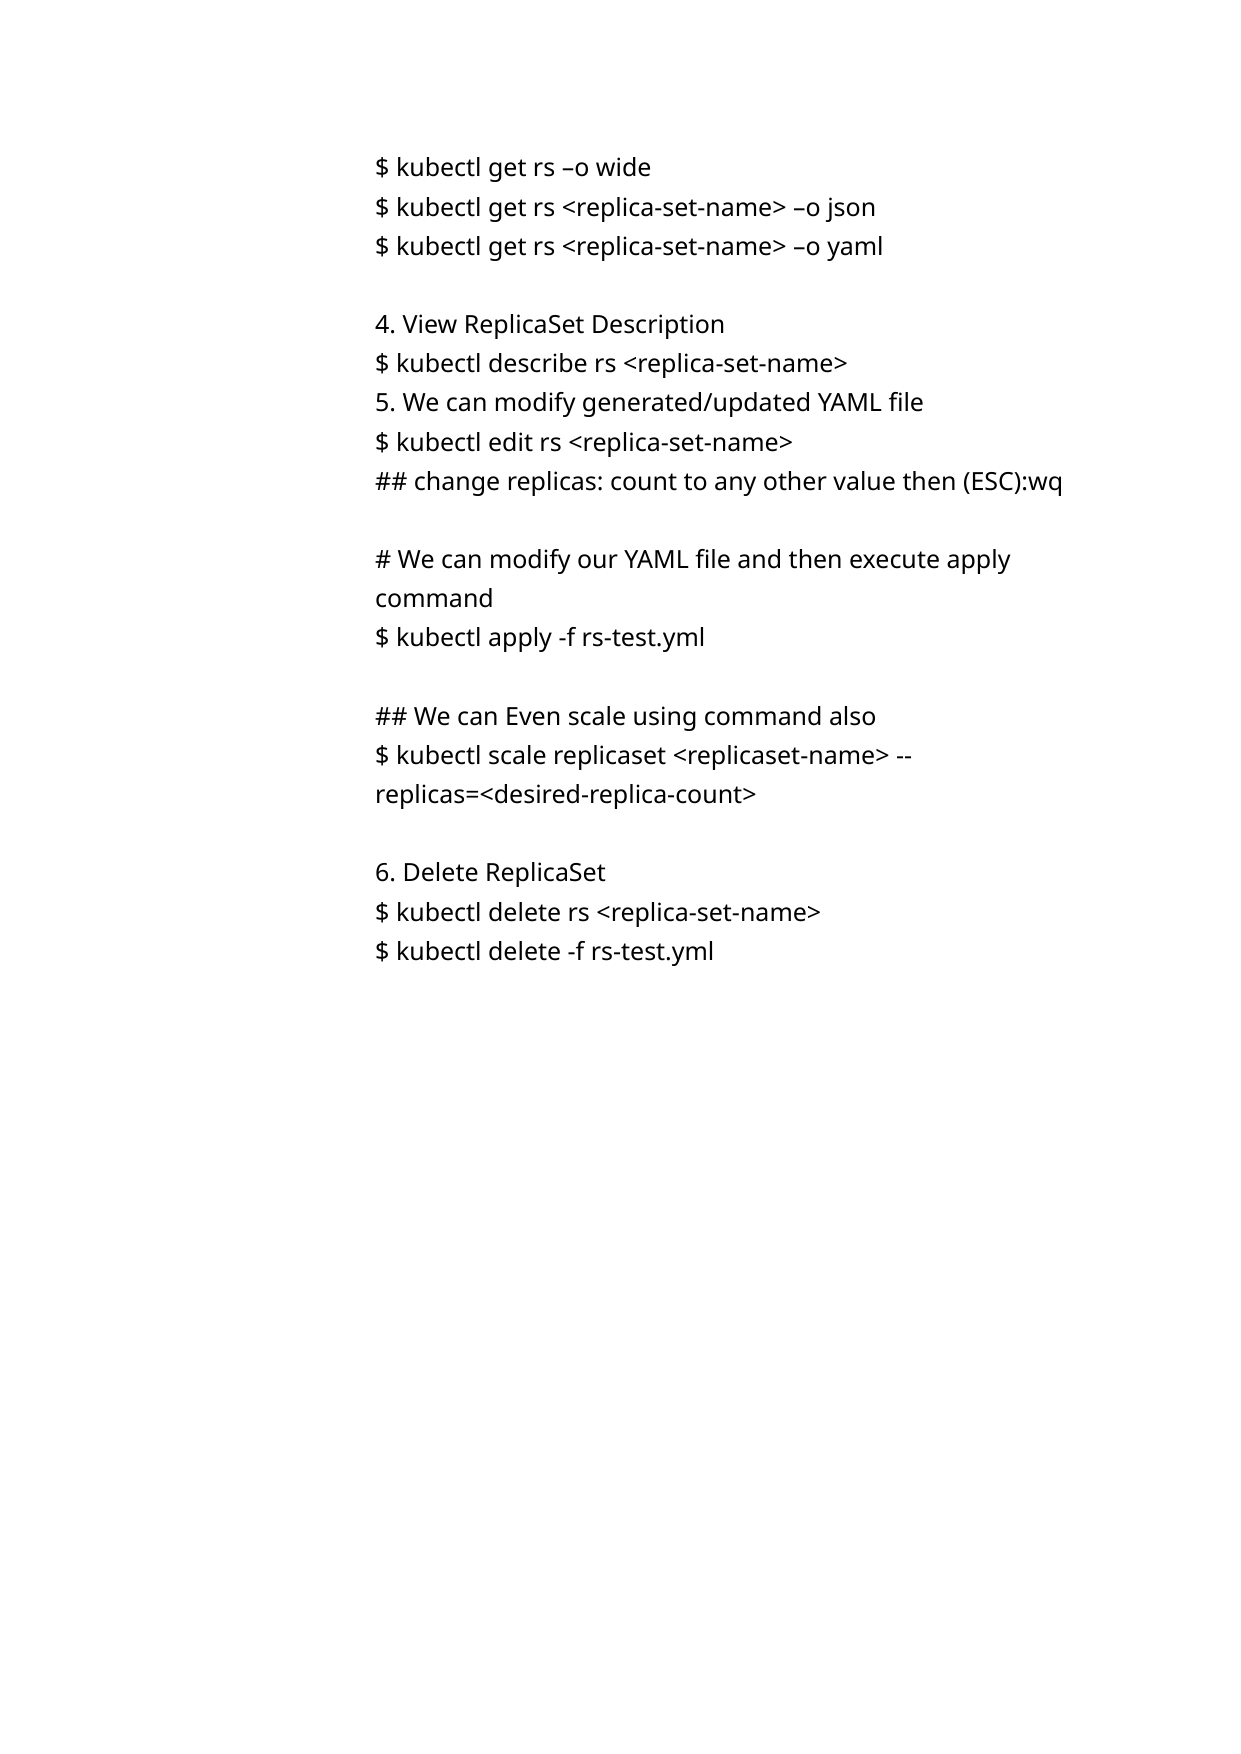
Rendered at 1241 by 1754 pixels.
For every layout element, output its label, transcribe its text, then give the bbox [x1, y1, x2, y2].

list 4. View ReplicaSet Description [375, 307, 1090, 341]
list $ kubectl edit rs <replica-set-name> [375, 424, 1090, 458]
list ## We can Even scale using command also [375, 698, 1090, 732]
list $ kubectl get rs –o wide [375, 150, 1090, 184]
list $ kubectl apply -f rs-test.yml [375, 620, 1090, 654]
list $ kubectl delete -f rs-test.yml [375, 933, 1090, 967]
list $ kubectl get rs <replica-set-name> –o json [375, 189, 1090, 223]
list 6. Delete ReplicaSet [375, 855, 1090, 889]
list $ kubectl scale replicaset <replicaset-name> --replicas=<desired-replica-count> [375, 737, 1090, 811]
list $ kubectl describe rs <replica-set-name> [375, 346, 1090, 380]
list $ kubectl get rs <replica-set-name> –o yaml [375, 228, 1090, 262]
list $ kubectl delete rs <replica-set-name> [375, 894, 1090, 928]
list # We can modify our YAML file and then execute apply command [375, 542, 1090, 615]
list 5. We can modify generated/updated YAML file [375, 385, 1090, 419]
list ## change replicas: count to any other value then (ESC):wq [375, 463, 1090, 497]
